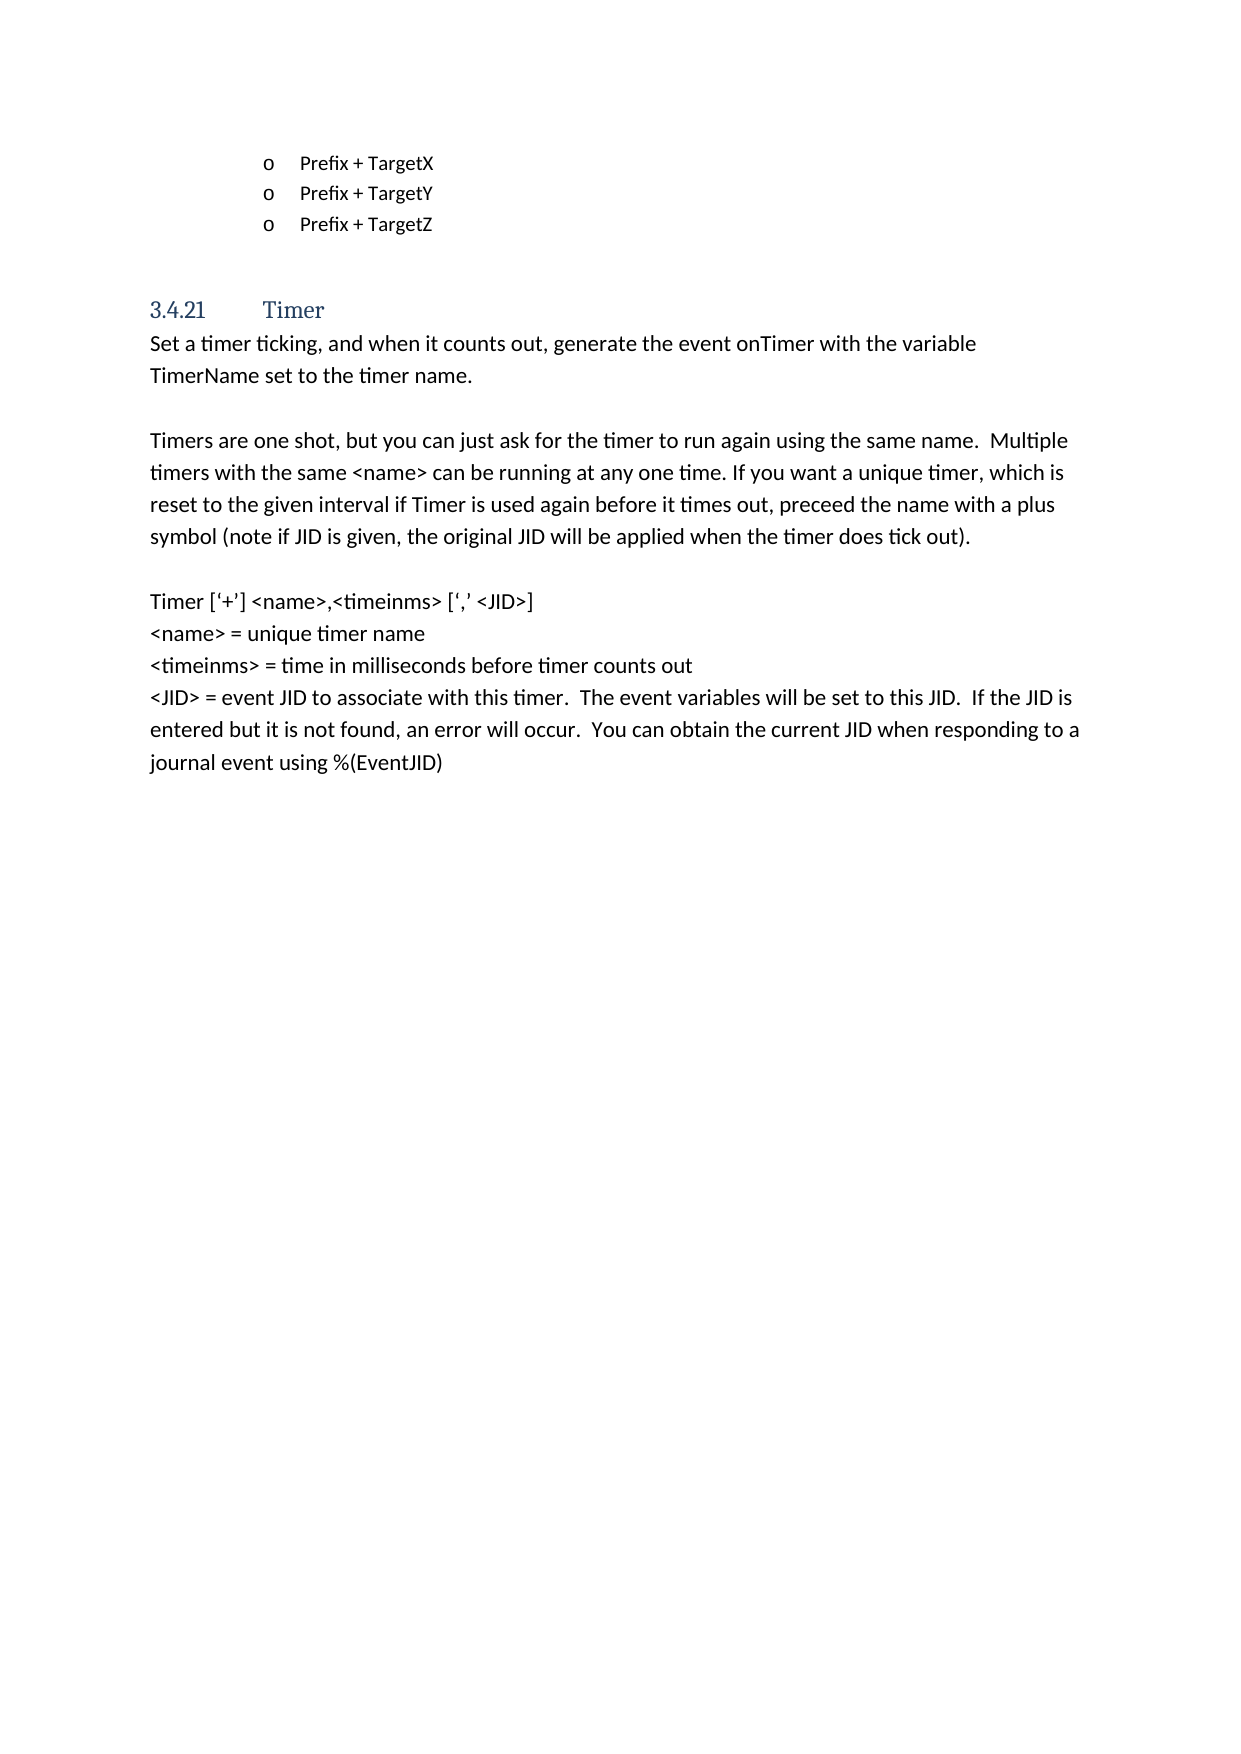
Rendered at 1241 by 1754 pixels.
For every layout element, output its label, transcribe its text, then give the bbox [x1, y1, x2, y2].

text Timers are one shot, but you can just ask for the timer to run again using the same name. Multiple timers with the same <name> can be running at any one time. If you want a unique timer, which is reset to the given interval if Timer is used again before it times out, preceed the name with a plus symbol (note if JID is given, the original JID will be applied when the timer does tick out). [150, 426, 1090, 551]
text Set a timer ticking, and when it counts out, generate the event onTimer with the variable TimerName set to the timer name. [150, 329, 1090, 389]
text Timer [‘+’] <name>,<timeinms> [‘,’ <JID>] [150, 587, 1090, 615]
list Prefix + TargetZ [262, 211, 1090, 237]
subtitle Timer [150, 296, 1090, 325]
text <JID> = event JID to associate with this timer. The event variables will be set to this JID. If the JID is entered but it is not found, an error will occur. You can obtain the current JID when responding to a journal event using %(EventJID) [150, 683, 1090, 776]
list Prefix + TargetX [262, 150, 1090, 176]
text <timeinms> = time in milliseconds before timer counts out [150, 651, 1090, 679]
text <name> = unique timer name [150, 619, 1090, 647]
list Prefix + TargetY [262, 180, 1090, 207]
